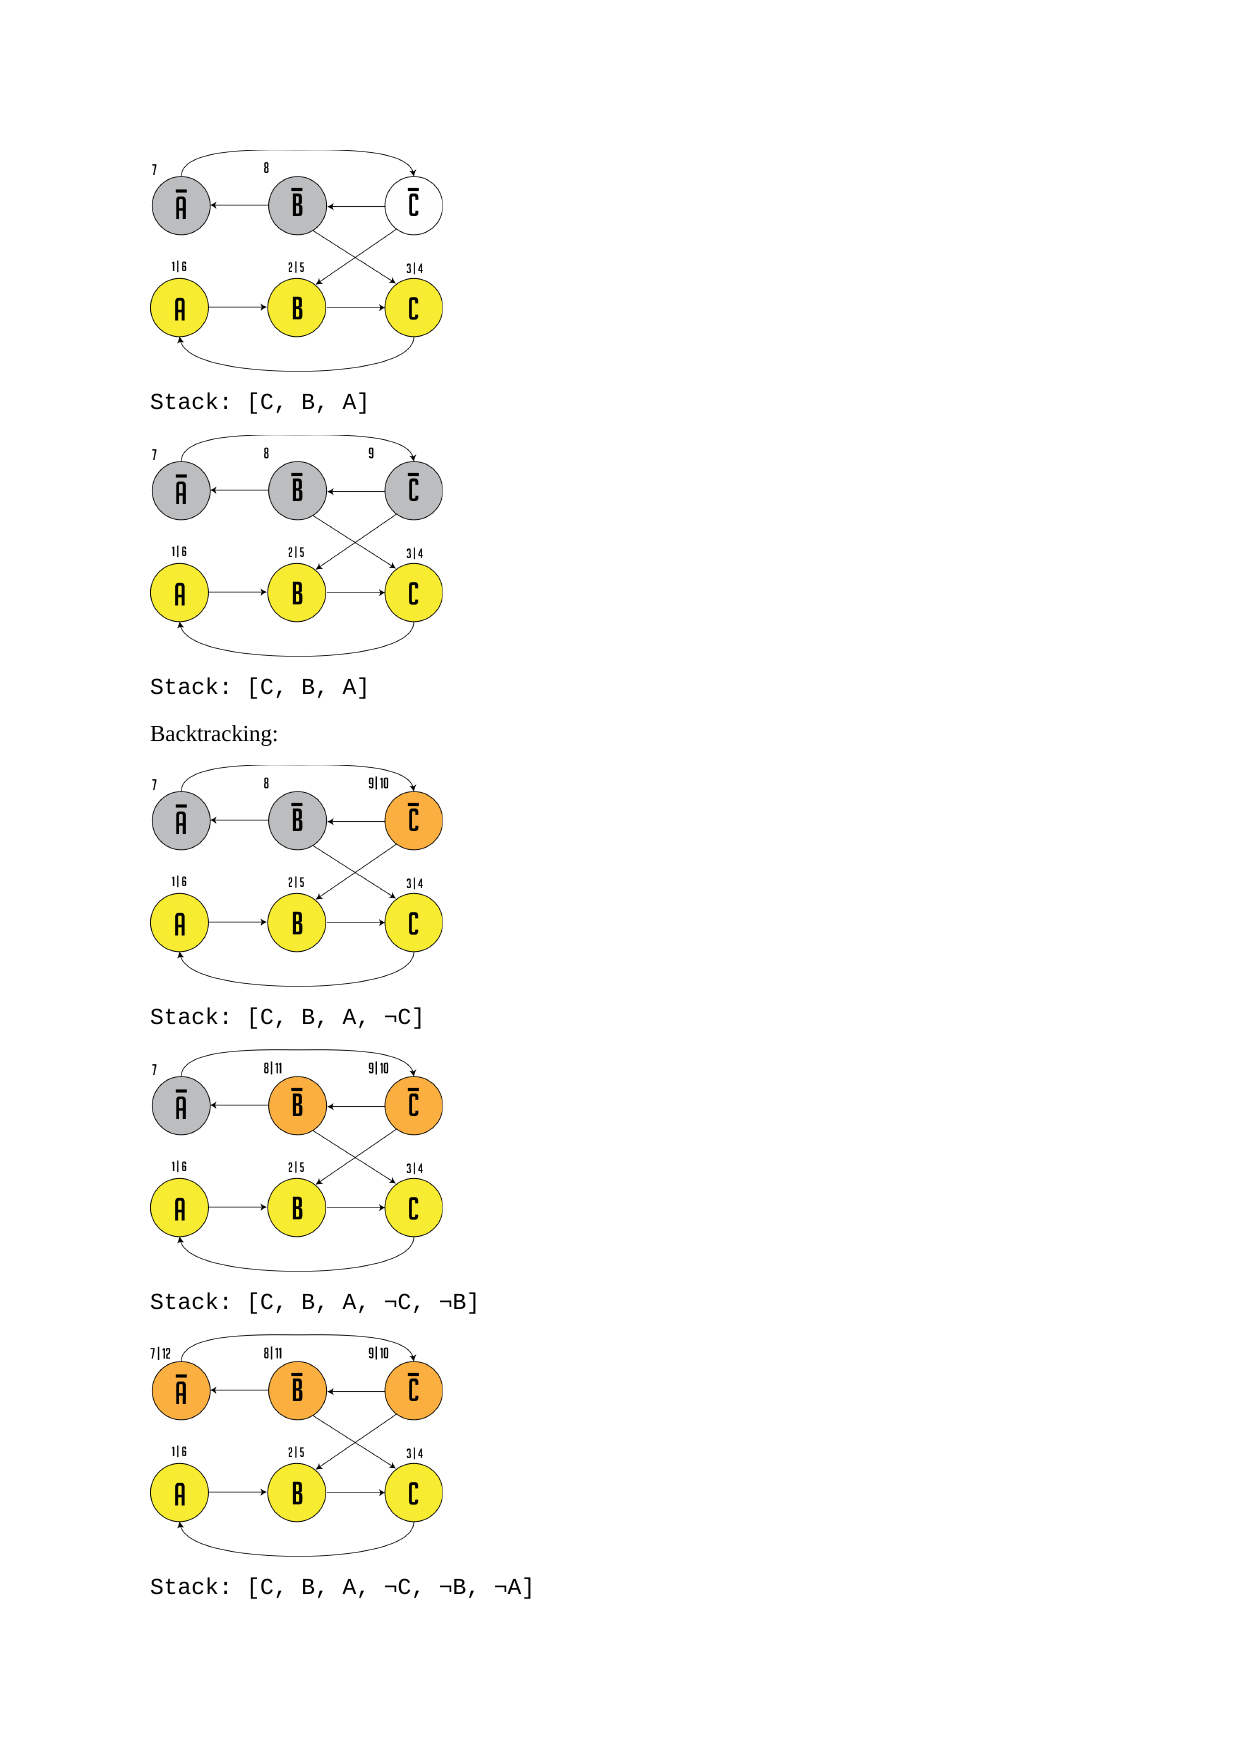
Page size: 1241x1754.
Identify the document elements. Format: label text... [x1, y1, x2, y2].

text Stack: [C, B, A, ¬C, ¬B, ¬A] [150, 1575, 1090, 1601]
picture [150, 1049, 443, 1272]
text Stack: [C, B, A, ¬C] [150, 1005, 1090, 1031]
picture [150, 765, 443, 987]
text Backtracking: [150, 720, 1090, 746]
text Stack: [C, B, A, ¬C, ¬B] [150, 1290, 1090, 1316]
picture [150, 150, 443, 372]
text Stack: [C, B, A] [150, 390, 1090, 416]
text Stack: [C, B, A] [150, 675, 1090, 701]
picture [150, 435, 443, 657]
picture [150, 1334, 443, 1557]
